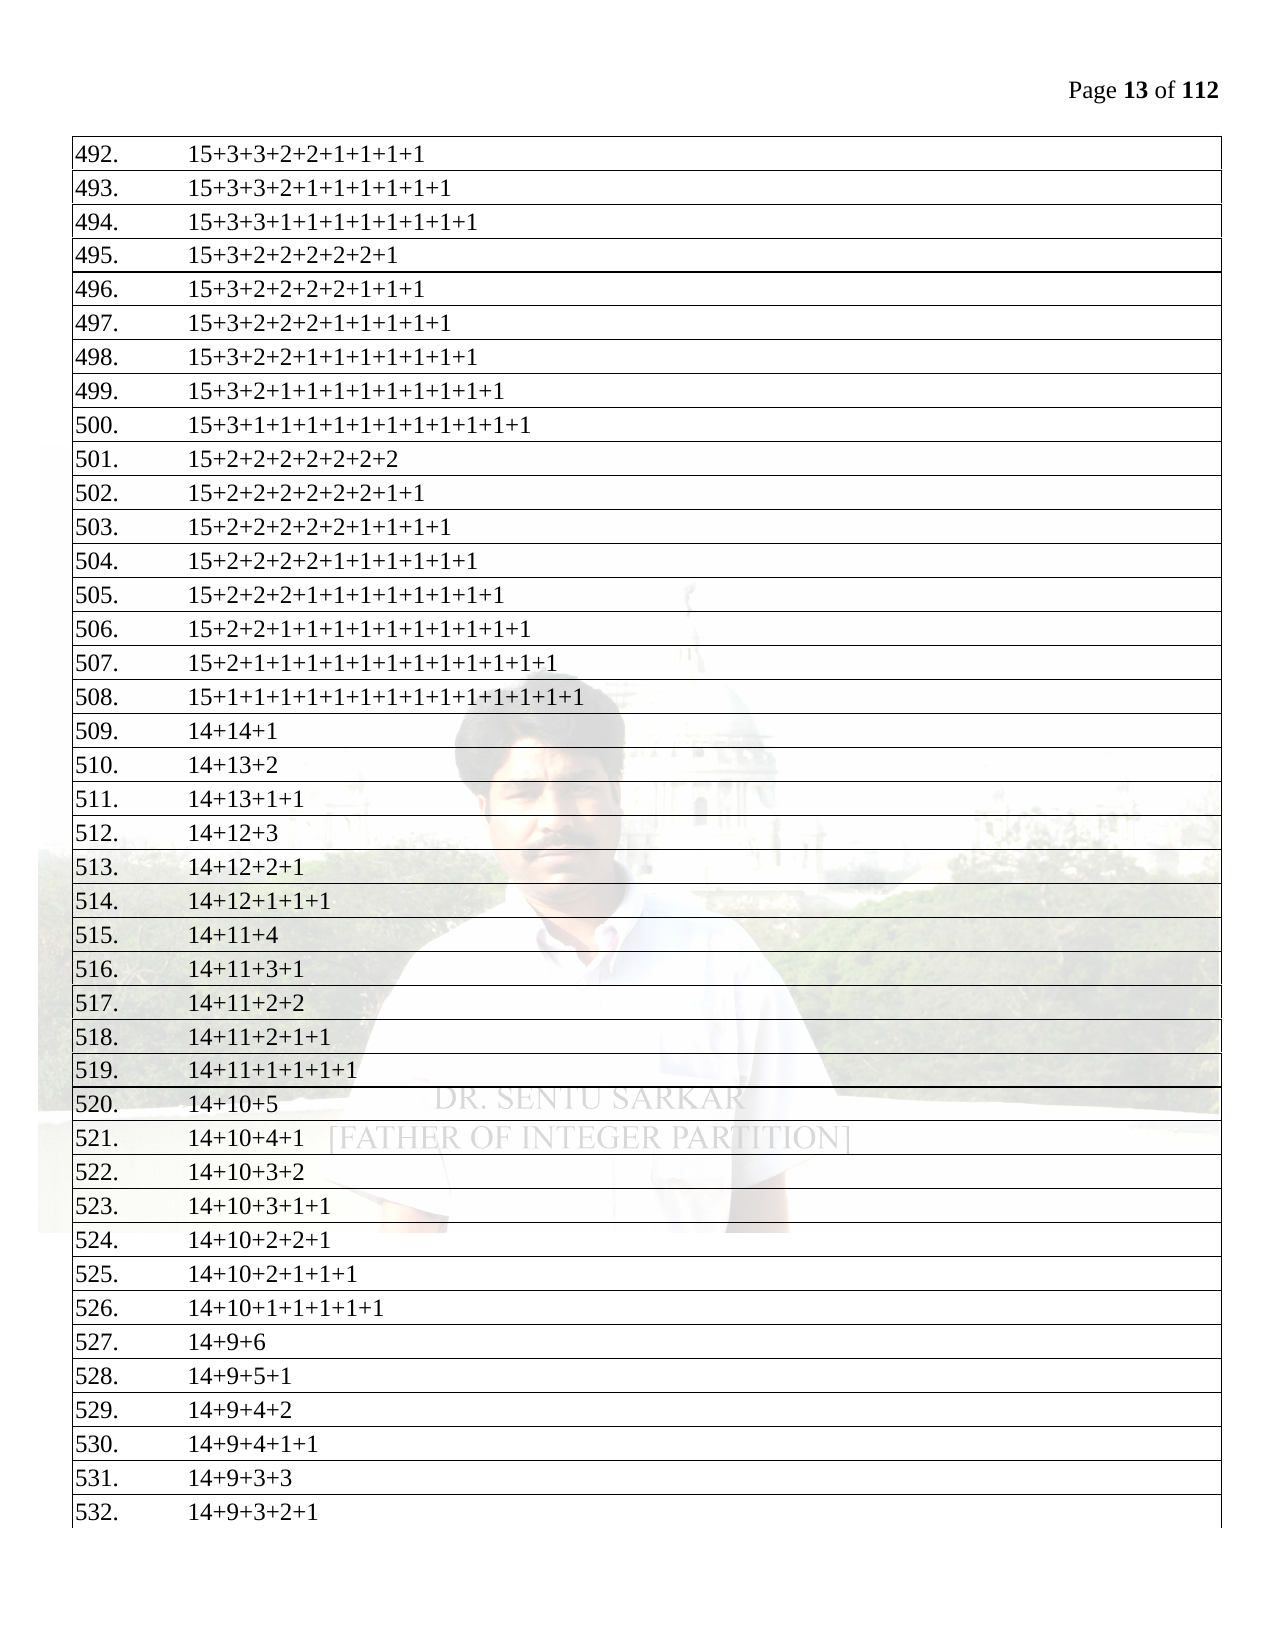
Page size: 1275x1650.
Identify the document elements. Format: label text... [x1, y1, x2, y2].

list 15+3+3+1+1+1+1+1+1+1+1 [73, 205, 1221, 237]
list 14+13+2 [73, 748, 1221, 781]
list 14+10+3+1+1 [73, 1189, 1221, 1222]
list 14+11+3+1 [73, 952, 1221, 984]
list 15+3+2+2+2+1+1+1+1+1 [73, 306, 1221, 339]
list 14+12+2+1 [73, 850, 1221, 883]
list 14+9+3+3 [73, 1461, 1221, 1494]
list 15+2+2+2+2+2+2+2 [73, 442, 1221, 475]
list 14+9+3+2+1 [73, 1495, 1221, 1528]
list 15+3+3+2+2+1+1+1+1 [73, 137, 1221, 169]
list 15+3+2+2+2+2+2+1 [73, 239, 1221, 271]
list 15+2+2+2+2+2+2+1+1 [73, 476, 1221, 509]
list 15+2+2+2+2+1+1+1+1+1+1 [73, 544, 1221, 577]
list 14+12+1+1+1 [73, 884, 1221, 917]
list 14+14+1 [73, 714, 1221, 747]
list 14+9+5+1 [73, 1359, 1221, 1392]
list 15+3+1+1+1+1+1+1+1+1+1+1+1 [73, 408, 1221, 441]
list 14+10+2+1+1+1 [73, 1257, 1221, 1290]
list 15+1+1+1+1+1+1+1+1+1+1+1+1+1+1 [73, 680, 1221, 713]
list 15+2+2+1+1+1+1+1+1+1+1+1+1 [73, 612, 1221, 645]
list 15+2+2+2+1+1+1+1+1+1+1+1 [73, 578, 1221, 611]
list 14+9+4+1+1 [73, 1427, 1221, 1460]
list 15+3+2+1+1+1+1+1+1+1+1+1 [73, 374, 1221, 407]
list 14+10+2+2+1 [73, 1223, 1221, 1256]
list 14+11+1+1+1+1 [73, 1054, 1221, 1086]
list 14+11+2+1+1 [73, 1020, 1221, 1052]
list 14+13+1+1 [73, 782, 1221, 815]
list 14+12+3 [73, 816, 1221, 849]
list 14+10+1+1+1+1+1 [73, 1291, 1221, 1324]
list 14+10+5 [73, 1088, 1221, 1120]
list 14+9+6 [73, 1325, 1221, 1358]
list 14+9+4+2 [73, 1393, 1221, 1426]
list 14+11+4 [73, 918, 1221, 951]
list 15+3+2+2+2+2+1+1+1 [73, 273, 1221, 305]
list 15+3+3+2+1+1+1+1+1+1 [73, 171, 1221, 203]
list 15+3+2+2+1+1+1+1+1+1+1 [73, 340, 1221, 373]
list 14+11+2+2 [73, 986, 1221, 1018]
list 14+10+3+2 [73, 1155, 1221, 1188]
list 15+2+1+1+1+1+1+1+1+1+1+1+1+1 [73, 646, 1221, 679]
list 15+2+2+2+2+2+1+1+1+1 [73, 510, 1221, 543]
list 14+10+4+1 [73, 1121, 1221, 1154]
